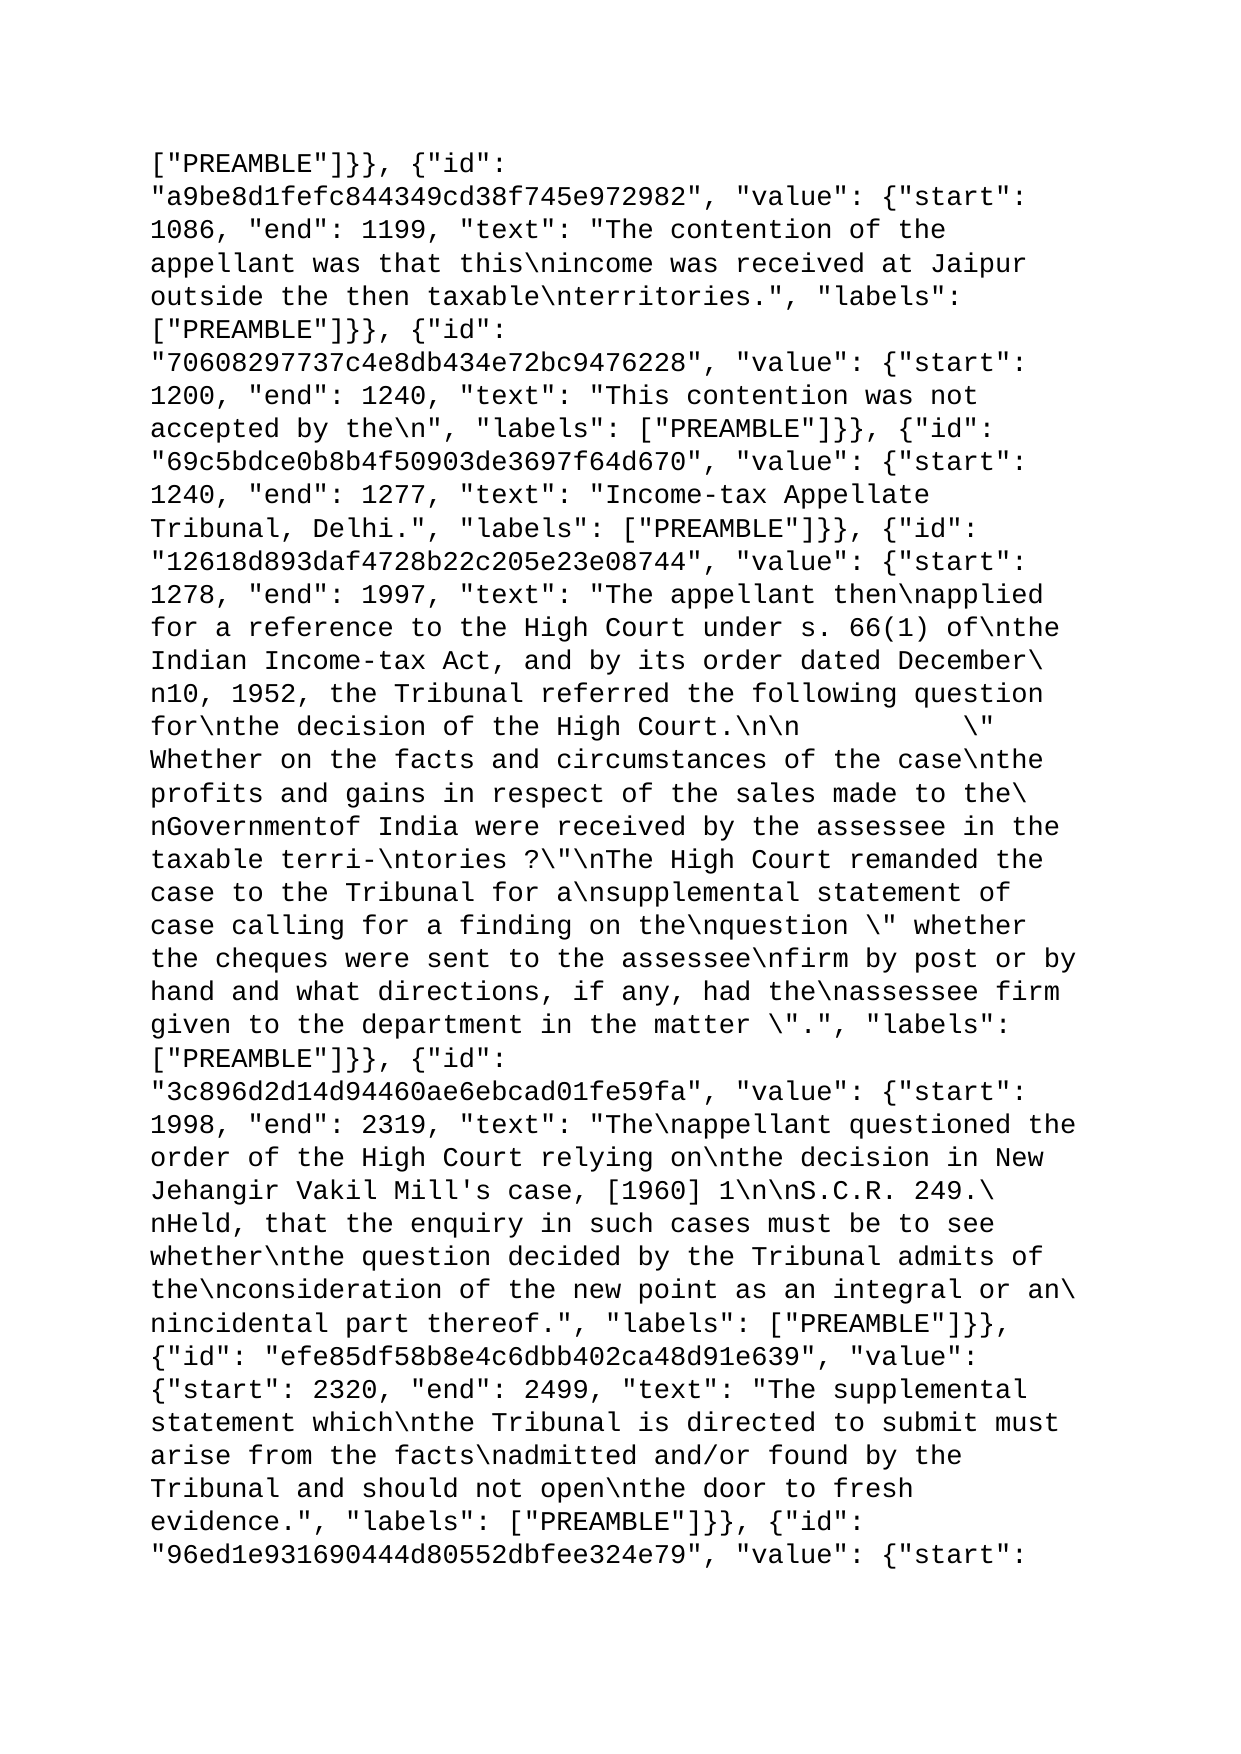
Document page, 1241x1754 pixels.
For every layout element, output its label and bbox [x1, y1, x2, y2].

text [150, 150, 1090, 1572]
